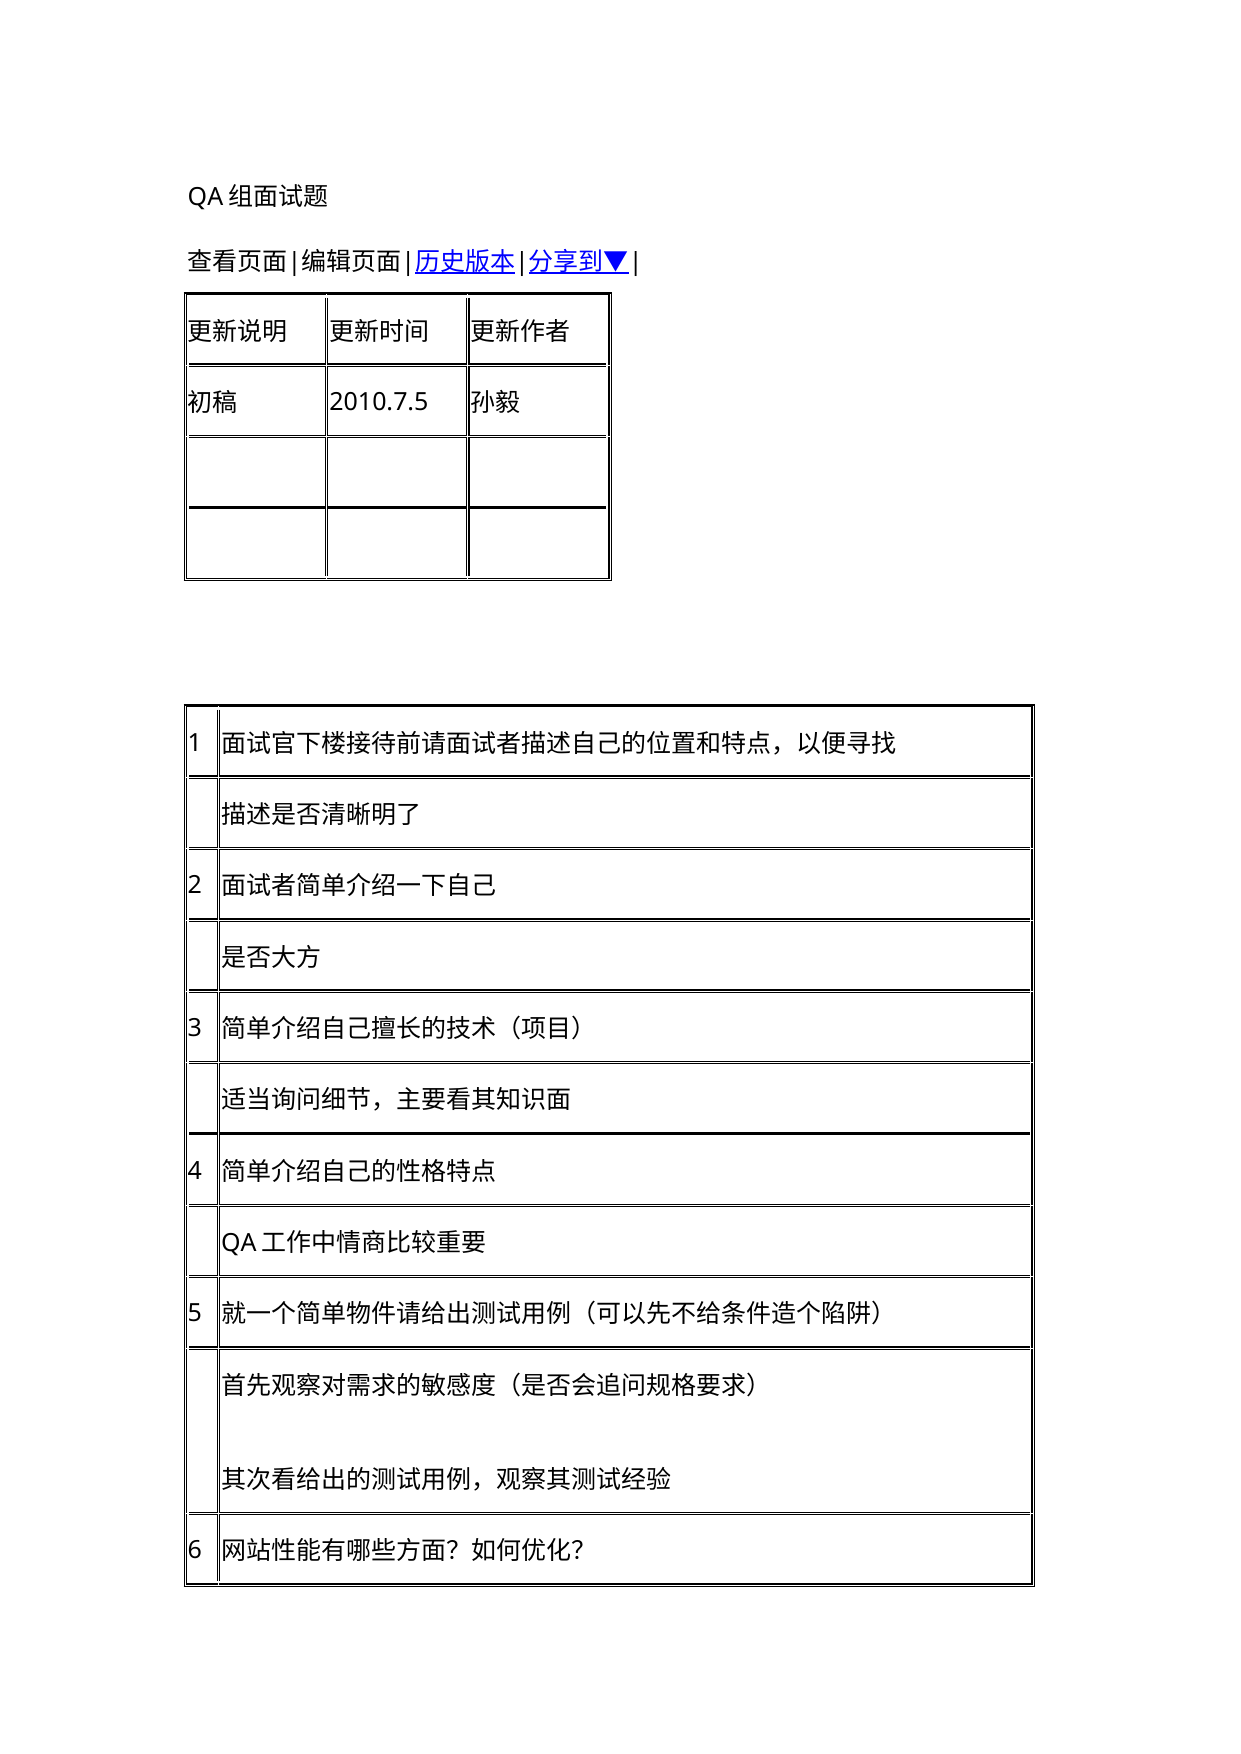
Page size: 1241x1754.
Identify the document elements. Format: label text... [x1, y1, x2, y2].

table_cell 是否大方 [220, 918, 1032, 989]
table_cell 初稿 [187, 363, 325, 435]
table_cell 2010.7.5 [328, 367, 466, 435]
table_cell [328, 438, 466, 506]
table_cell 描述是否清晰明了 [220, 775, 1032, 847]
table_cell [187, 775, 217, 847]
table_cell 3 [187, 989, 217, 1061]
table_cell 孙毅 [470, 363, 609, 435]
table_cell [187, 1346, 217, 1512]
table_cell [187, 1204, 217, 1275]
table_header 更新说明 [187, 295, 327, 363]
table_cell [187, 918, 217, 989]
table_cell [468, 435, 610, 506]
table_cell [187, 506, 327, 577]
table_cell 2 [185, 847, 218, 918]
table_header 1 [187, 707, 218, 775]
table_cell 就一个简单物件请给出测试用例（可以先不给条件造个陷阱） [219, 1275, 1033, 1346]
table_cell 4 [187, 1132, 217, 1203]
table_cell 简单介绍自己的性格特点 [220, 1132, 1031, 1203]
table_header 更新作者 [468, 295, 608, 363]
table_cell 首先观察对需求的敏感度（是否会追问规格要求） 其次看给出的测试用例，观察其测试经验 [220, 1346, 1032, 1512]
table_cell QA工作中情商比较重要 [220, 1204, 1032, 1275]
table_cell [327, 506, 468, 577]
table_cell 6 [185, 1512, 218, 1583]
table_cell [468, 506, 608, 577]
table_cell [185, 435, 327, 506]
table_header 更新时间 [327, 294, 468, 363]
text QA组面试题 [187, 162, 1053, 227]
table_cell 5 [185, 1275, 218, 1346]
table_cell 网站性能有哪些方面？如何优化？ [219, 1512, 1033, 1583]
table_cell 适当询问细节，主要看其知识面 [219, 1061, 1033, 1132]
text 查看页面|编辑页面|历史版本|分享到▼| [187, 227, 1053, 292]
table_cell 面试者简单介绍一下自己 [219, 847, 1033, 918]
table_cell 简单介绍自己擅长的技术（项目） [220, 989, 1032, 1061]
table_cell [185, 1061, 218, 1132]
table_header 面试官下楼接待前请面试者描述自己的位置和特点，以便寻找 [219, 707, 1031, 775]
